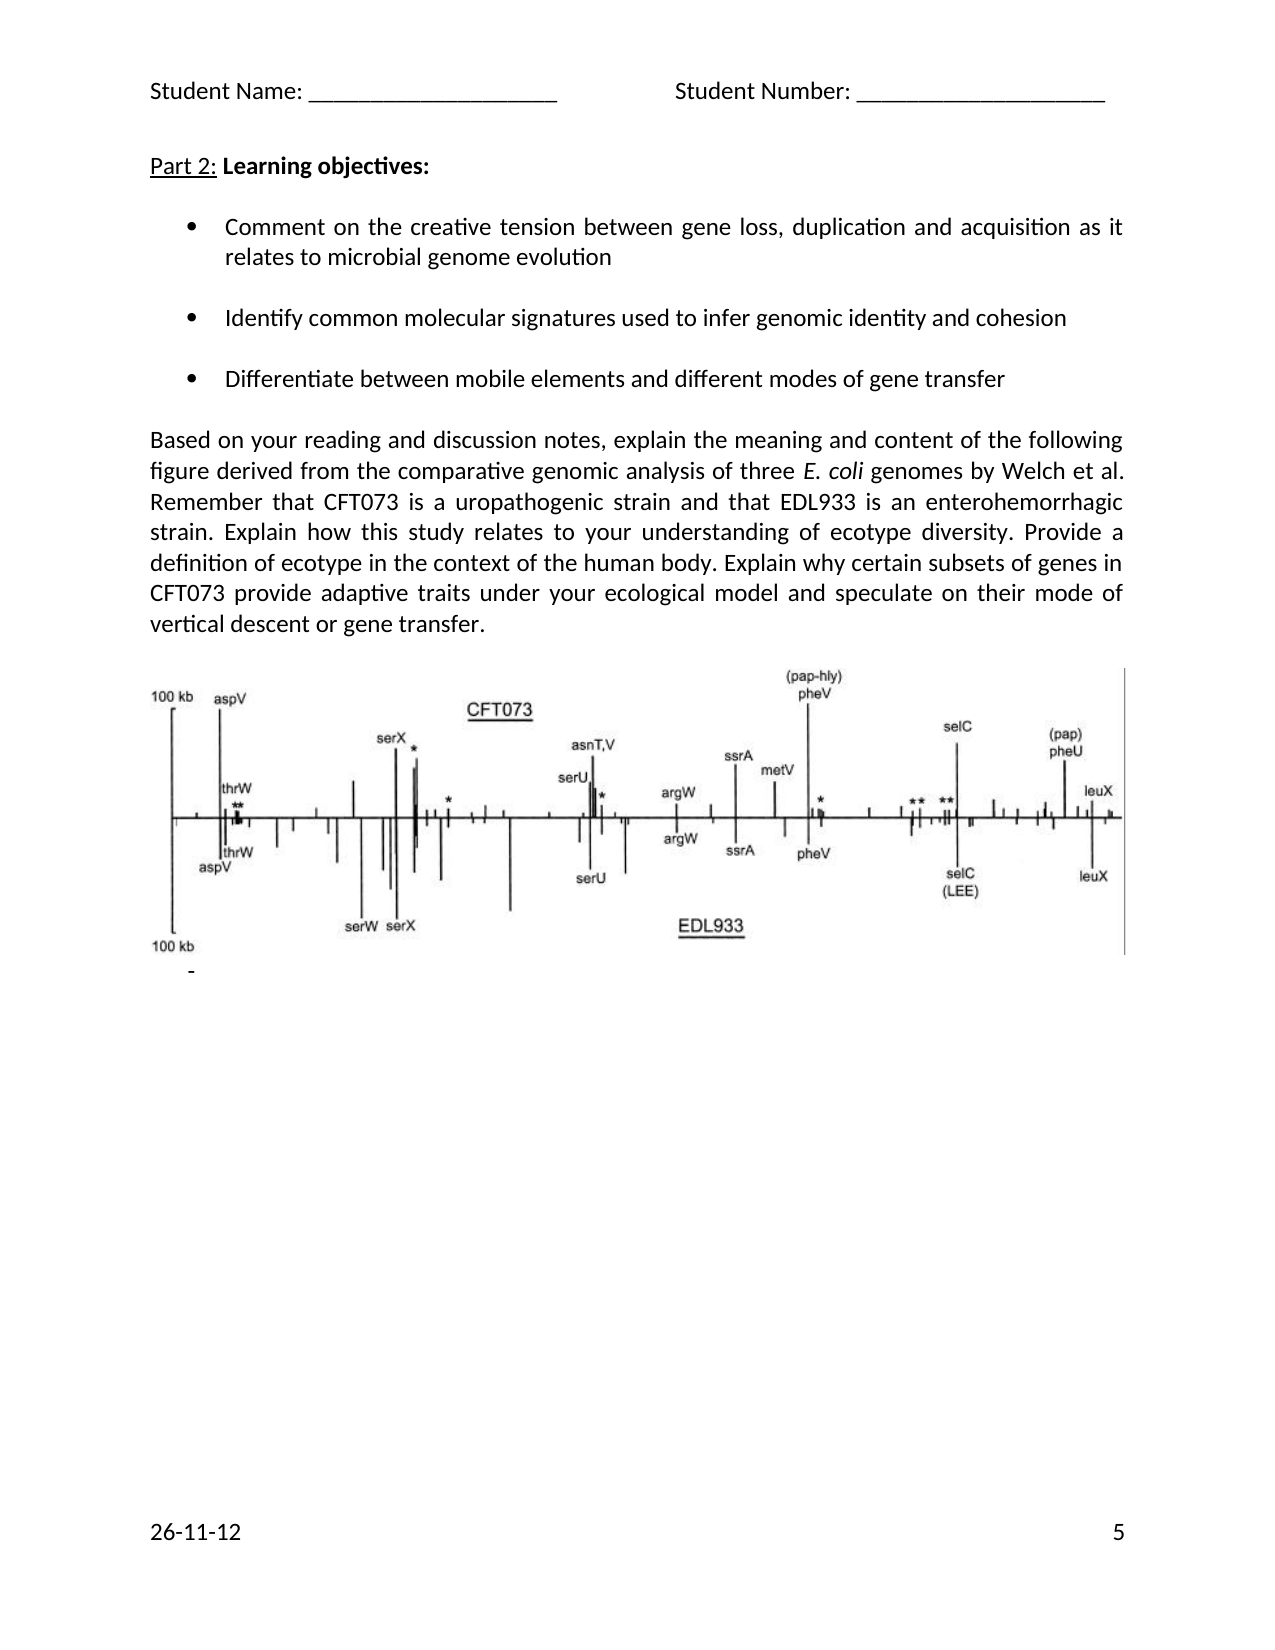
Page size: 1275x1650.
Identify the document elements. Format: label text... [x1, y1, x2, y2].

picture [150, 668, 1125, 955]
text Part 2: Learning objectives: [150, 150, 1125, 181]
list Identify common molecular signatures used to infer genomic identity and cohesion [187, 303, 1125, 333]
list Differentiate between mobile elements and different modes of gene transfer [187, 364, 1125, 394]
text Based on your reading and discussion notes, explain the meaning and content of the following figure derived from the comparative genomic analysis of three E. coli genomes by Welch et al. Remember that CFT073 is a uropathogenic strain and that EDL933 is an enterohemorrhagic strain. Explain how this study relates to your understanding of ecotype diversity. Provide a definition of ecotype in the context of the human body. Explain why certain subsets of genes in CFT073 provide adaptive traits under your ecological model and speculate on their mode of vertical descent or gene transfer. [150, 425, 1125, 638]
list Comment on the creative tension between gene loss, duplication and acquisition as it relates to microbial genome evolution [187, 211, 1125, 272]
